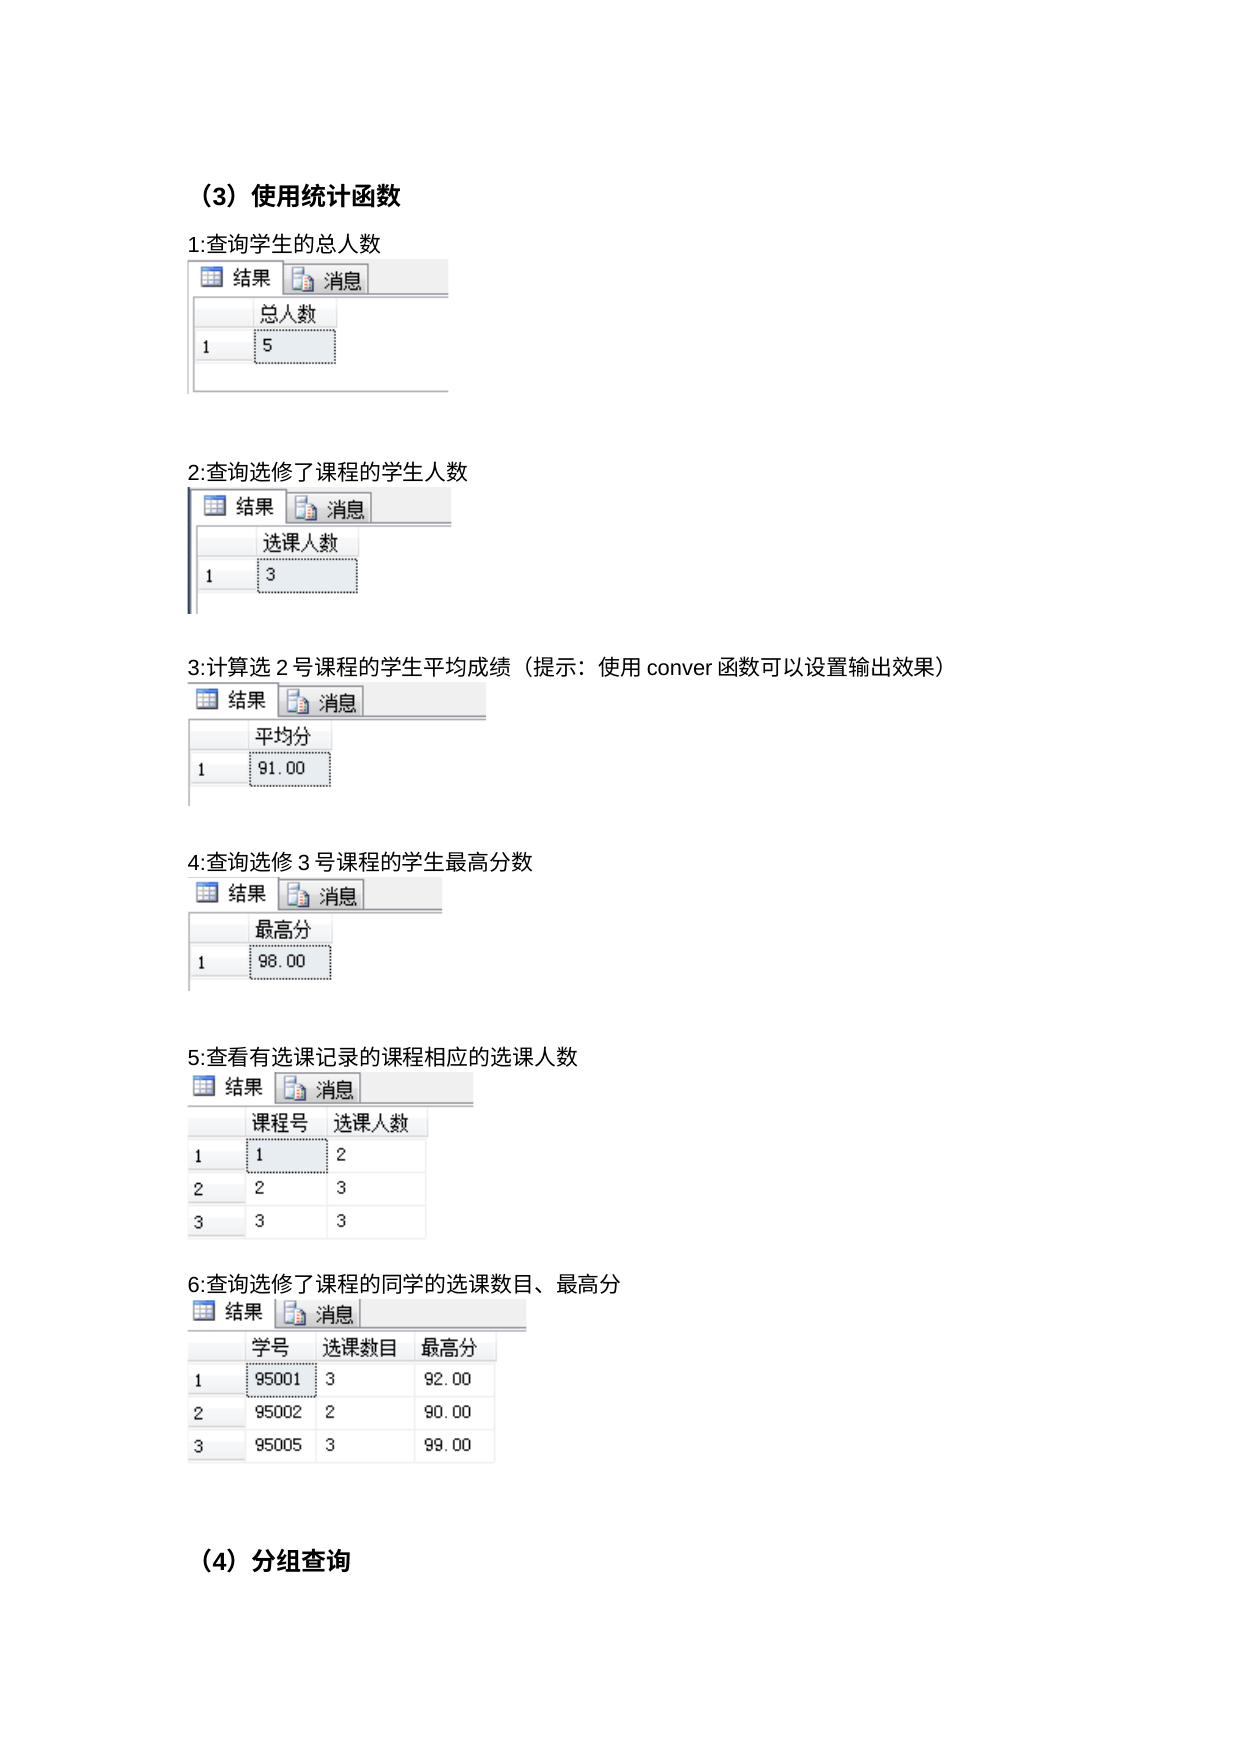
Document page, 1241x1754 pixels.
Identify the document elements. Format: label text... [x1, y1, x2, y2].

picture [187, 682, 486, 806]
picture [187, 877, 443, 991]
picture [187, 1299, 527, 1470]
text 3:计算选2号课程的学生平均成绩（提示：使用conver函数可以设置输出效果） [187, 649, 1053, 682]
picture [187, 487, 452, 614]
text （4）分组查询 [187, 1527, 1053, 1592]
picture [187, 1072, 474, 1254]
text 4:查询选修3号课程的学生最高分数 [187, 844, 1053, 877]
text 6:查询选修了课程的同学的选课数目、最高分 [187, 1267, 1053, 1299]
text 2:查询选修了课程的学生人数 [187, 454, 1053, 487]
text （3）使用统计函数 [187, 162, 1053, 227]
picture [187, 259, 449, 394]
text 1:查询学生的总人数 [187, 227, 1053, 259]
text 5:查看有选课记录的课程相应的选课人数 [187, 1039, 1053, 1072]
